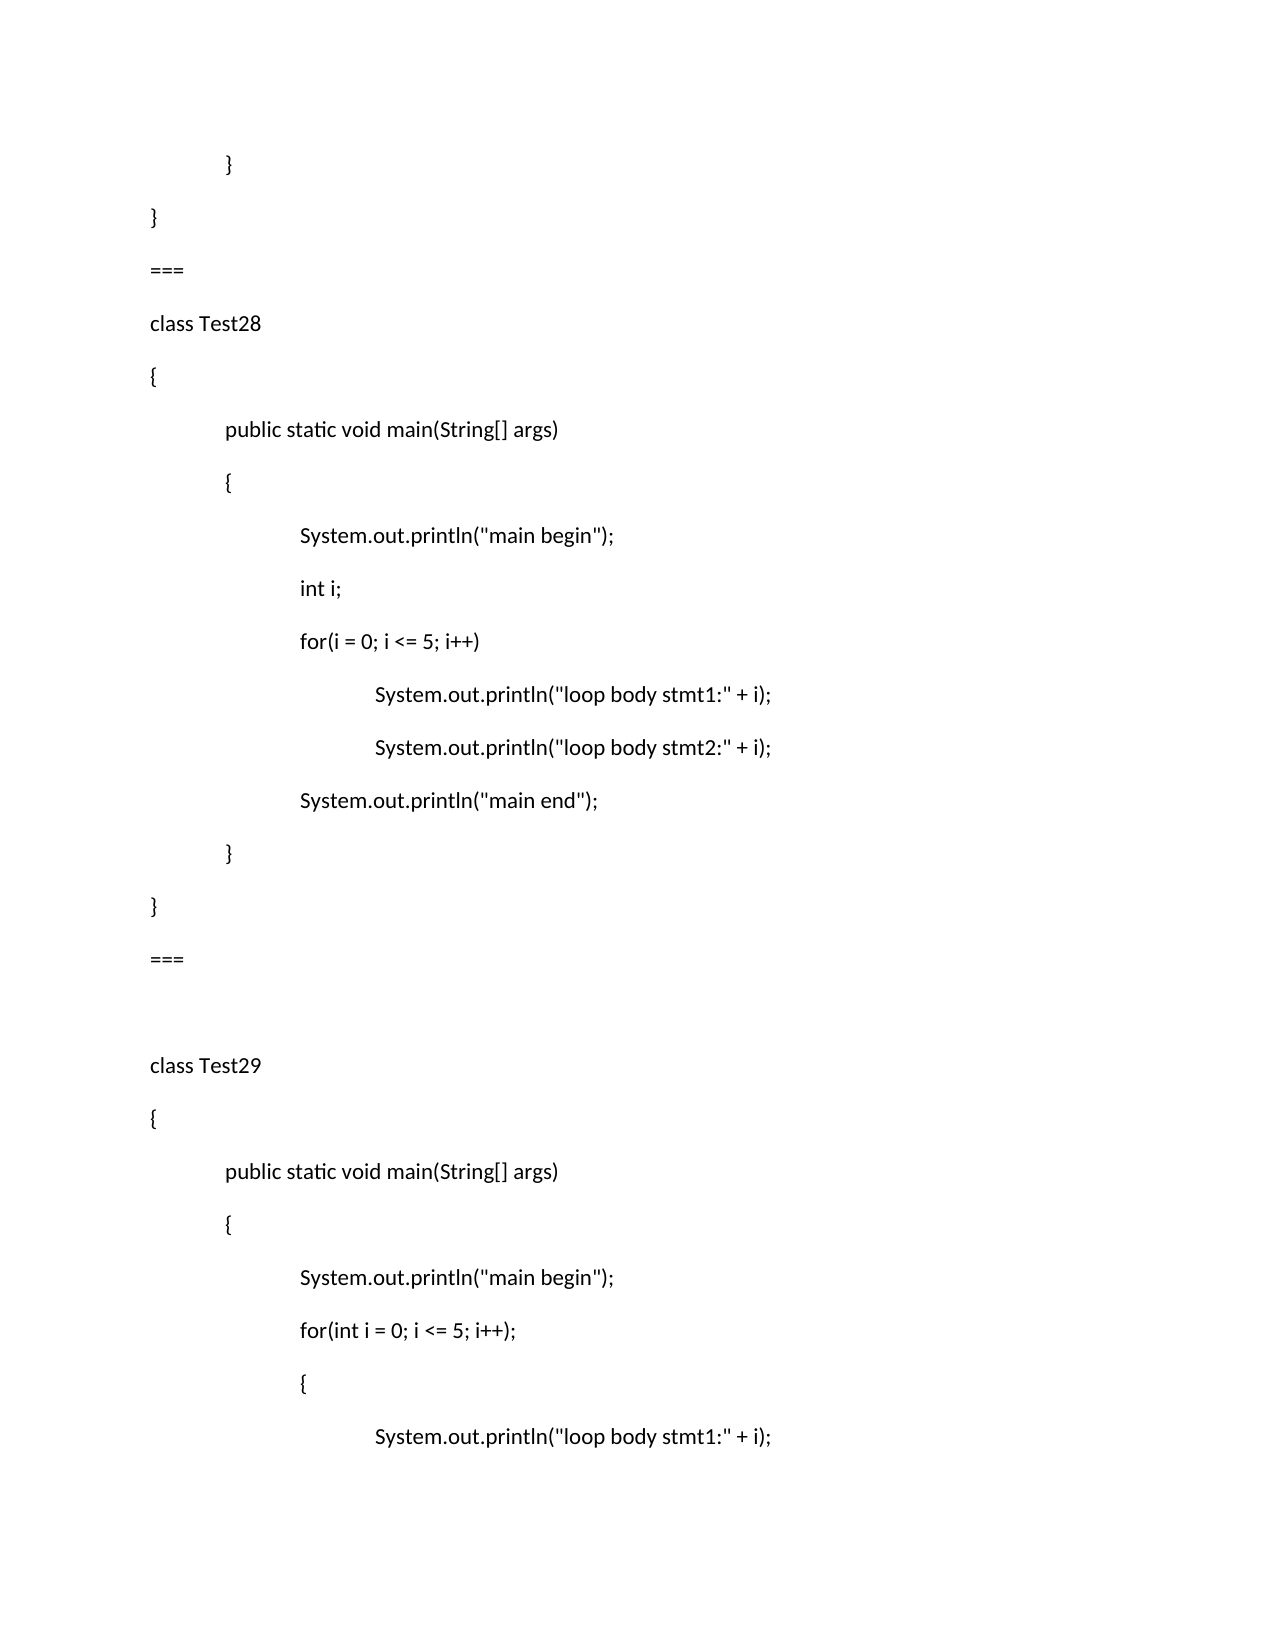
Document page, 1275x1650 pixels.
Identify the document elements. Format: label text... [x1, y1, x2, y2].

text System.out.println("loop body stmt1:" + i); [150, 1422, 1125, 1451]
text } [150, 203, 1125, 231]
text } [150, 892, 1125, 920]
text System.out.println("main begin"); [150, 521, 1125, 549]
text } [150, 150, 1125, 178]
text for(int i = 0; i <= 5; i++); [150, 1316, 1125, 1344]
text { [150, 1210, 1125, 1238]
text === [150, 945, 1125, 973]
text System.out.println("loop body stmt2:" + i); [150, 733, 1125, 761]
text } [150, 839, 1125, 867]
text { [150, 468, 1125, 496]
text { [150, 1369, 1125, 1397]
text public static void main(String[] args) [150, 415, 1125, 443]
text { [150, 1104, 1125, 1132]
text System.out.println("main begin"); [150, 1263, 1125, 1291]
text === [150, 256, 1125, 284]
text class Test29 [150, 1051, 1125, 1079]
text int i; [150, 574, 1125, 602]
text for(i = 0; i <= 5; i++) [150, 627, 1125, 655]
text class Test28 [150, 309, 1125, 337]
text public static void main(String[] args) [150, 1157, 1125, 1185]
text System.out.println("main end"); [150, 786, 1125, 814]
text System.out.println("loop body stmt1:" + i); [150, 680, 1125, 708]
text { [150, 362, 1125, 390]
